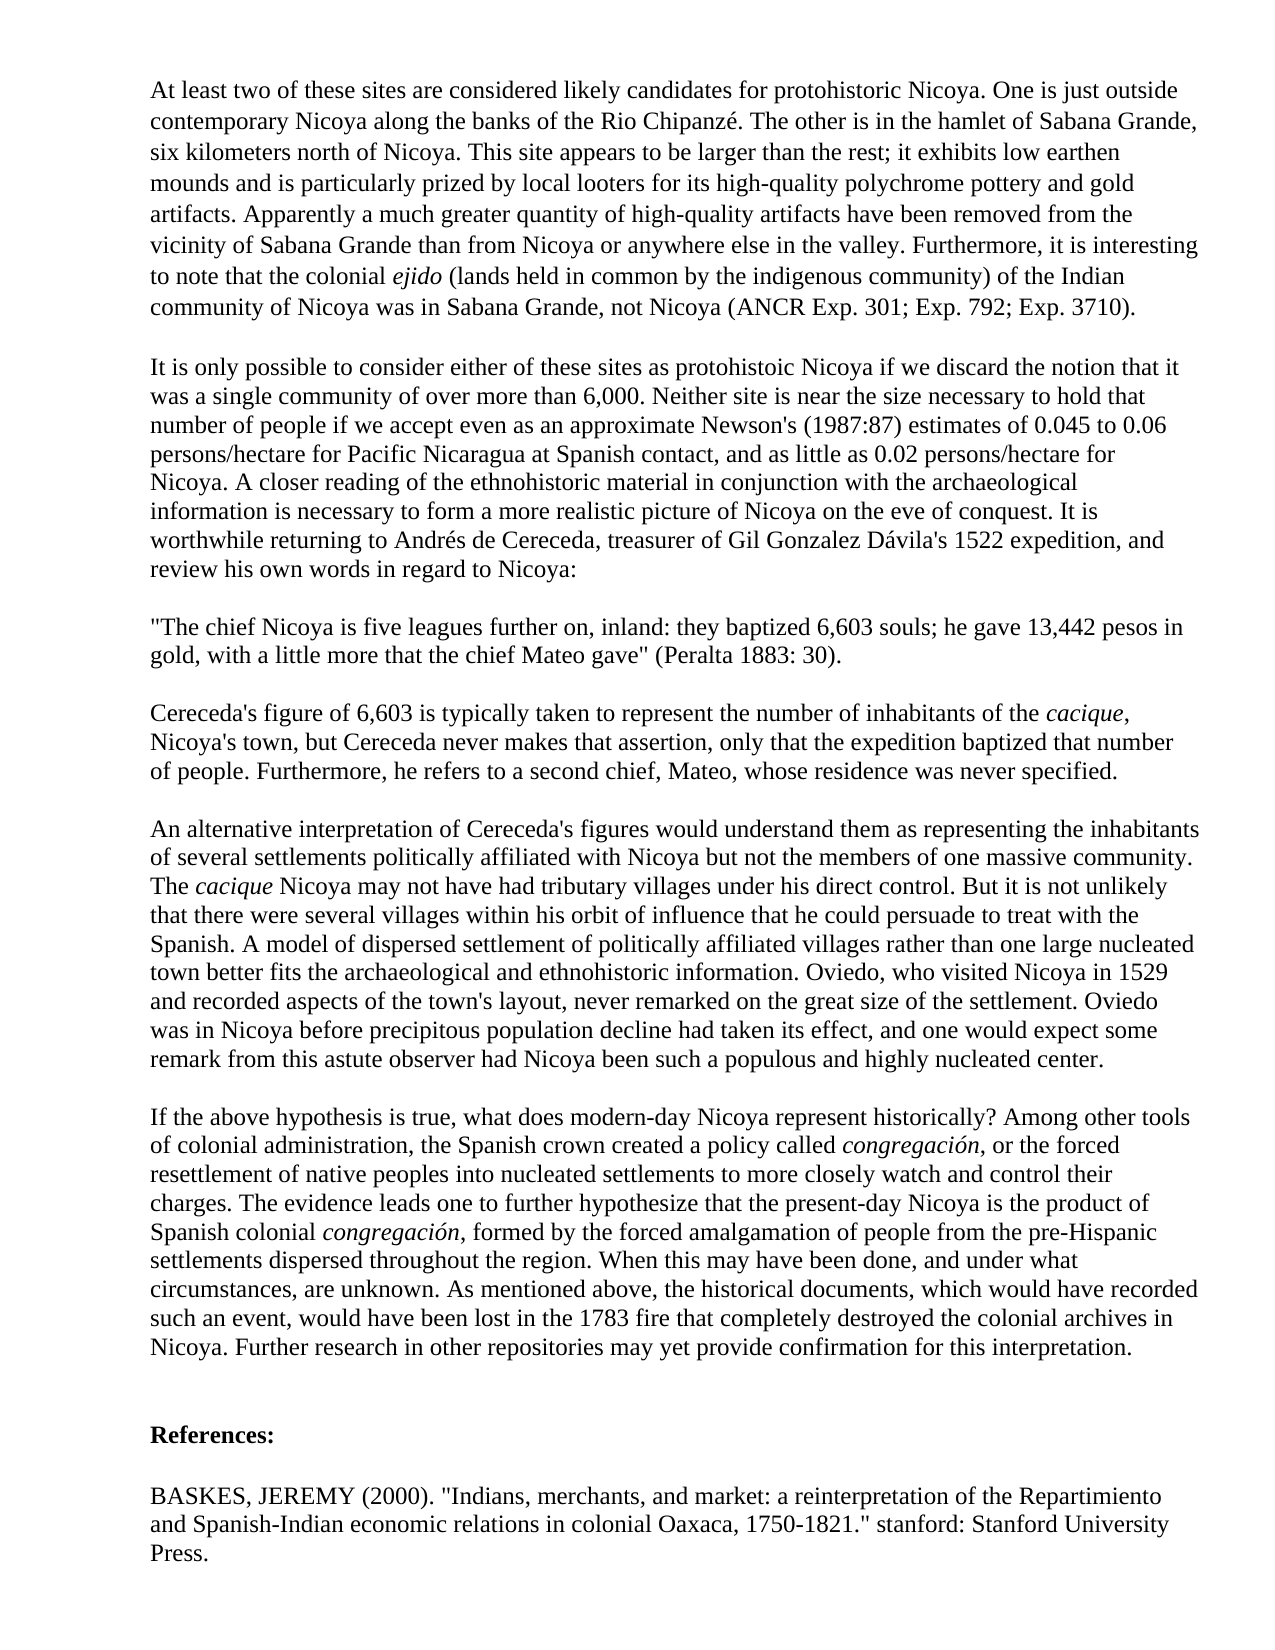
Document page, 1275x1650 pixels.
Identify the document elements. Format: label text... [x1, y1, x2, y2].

text An alternative interpretation of Cereceda's figures would understand them as representing the inhabitants of several settlements politically affiliated with Nicoya but not the members of one massive community. The cacique Nicoya may not have had tributary villages under his direct control. But it is not unlikely that there were several villages within his orbit of influence that he could persuade to treat with the Spanish. A model of dispersed settlement of politically affiliated villages rather than one large nucleated town better fits the archaeological and ethnohistoric information. Oviedo, who visited Nicoya in 1529 and recorded aspects of the town's layout, never remarked on the great size of the settlement. Oviedo was in Nicoya before precipitous population decline had taken its effect, and one would expect some remark from this astute observer had Nicoya been such a populous and highly nucleated center. [150, 814, 1200, 1072]
text "The chief Nicoya is five leagues further on, inland: they baptized 6,603 souls; he gave 13,442 pesos in gold, with a little more that the chief Mateo gave" (Peralta 1883: 30). [150, 612, 1200, 669]
text At least two of these sites are considered likely candidates for protohistoric Nicoya. One is just outside contemporary Nicoya along the banks of the Rio Chipanzé. The other is in the hamlet of Sabana Grande, six kilometers north of Nicoya. This site appears to be larger than the rest; it exhibits low earthen mounds and is particularly prized by local looters for its high-quality polychrome pottery and gold artifacts. Apparently a much greater quantity of high-quality artifacts have been removed from the vicinity of Sabana Grande than from Nicoya or anywhere else in the valley. Furthermore, it is interesting to note that the colonial ejido (lands held in common by the indigenous community) of the Indian community of Nicoya was in Sabana Grande, not Nicoya (ANCR Exp. 301; Exp. 792; Exp. 3710). [150, 75, 1200, 321]
text References: [150, 1421, 1200, 1449]
text If the above hypothesis is true, what does modern-day Nicoya represent historically? Among other tools of colonial administration, the Spanish crown created a policy called congregación, or the forced resettlement of native peoples into nucleated settlements to more closely watch and control their charges. The evidence leads one to further hypothesize that the present-day Nicoya is the product of Spanish colonial congregación, formed by the forced amalgamation of people from the pre-Hispanic settlements dispersed throughout the region. When this may have been done, and under what circumstances, are unknown. As mentioned above, the historical documents, which would have recorded such an event, would have been lost in the 1783 fire that completely destroyed the colonial archives in Nicoya. Further research in other repositories may yet provide confirmation for this interpretation. [150, 1102, 1200, 1360]
text Cereceda's figure of 6,603 is typically taken to represent the number of inhabitants of the cacique, Nicoya's town, but Cereceda never makes that assertion, only that the expedition baptized that number of people. Furthermore, he refers to a second chief, Mateo, whose residence was never specified. [150, 698, 1200, 784]
text BASKES, JEREMY (2000). "Indians, merchants, and market: a reinterpretation of the Repartimiento and Spanish-Indian economic relations in colonial Oaxaca, 1750-1821." stanford: Stanford University Press. [150, 1481, 1200, 1567]
text It is only possible to consider either of these sites as protohistoic Nicoya if we discard the notion that it was a single community of over more than 6,000. Neither site is near the size necessary to hold that number of people if we accept even as an approximate Newson's (1987:87) estimates of 0.045 to 0.06 persons/hectare for Pacific Nicaragua at Spanish contact, and as little as 0.02 persons/hectare for Nicoya. A closer reading of the ethnohistoric material in conjunction with the archaeological information is necessary to form a more realistic picture of Nicoya on the eve of conquest. It is worthwhile returning to Andrés de Cereceda, treasurer of Gil Gonzalez Dávila's 1522 expedition, and review his own words in regard to Nicoya: [150, 352, 1200, 582]
